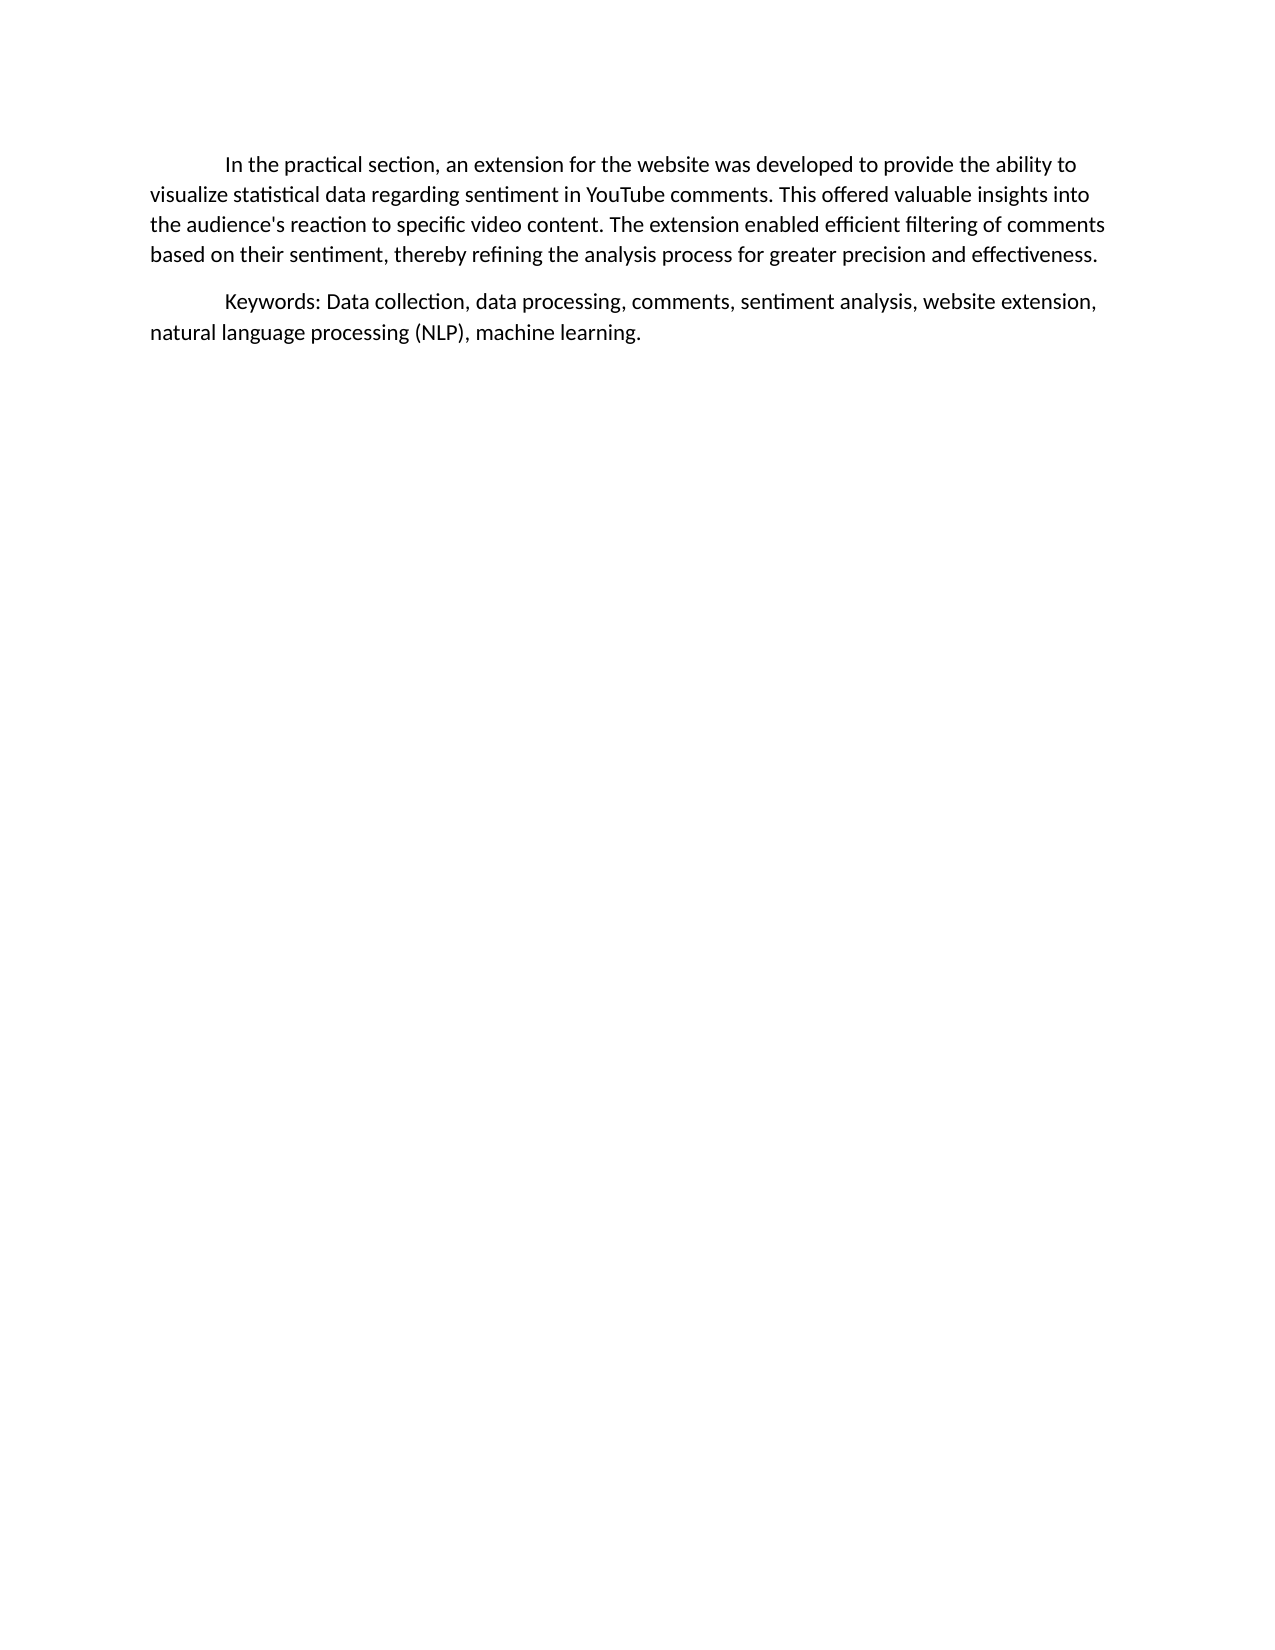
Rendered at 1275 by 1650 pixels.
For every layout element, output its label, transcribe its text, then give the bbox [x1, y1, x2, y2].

text In the practical section, an extension for the website was developed to provide the ability to visualize statistical data regarding sentiment in YouTube comments. This offered valuable insights into the audience's reaction to specific video content. The extension enabled efficient filtering of comments based on their sentiment, thereby refining the analysis process for greater precision and effectiveness. [150, 150, 1125, 269]
text Keywords: Data collection, data processing, comments, sentiment analysis, website extension, natural language processing (NLP), machine learning. [150, 287, 1125, 346]
